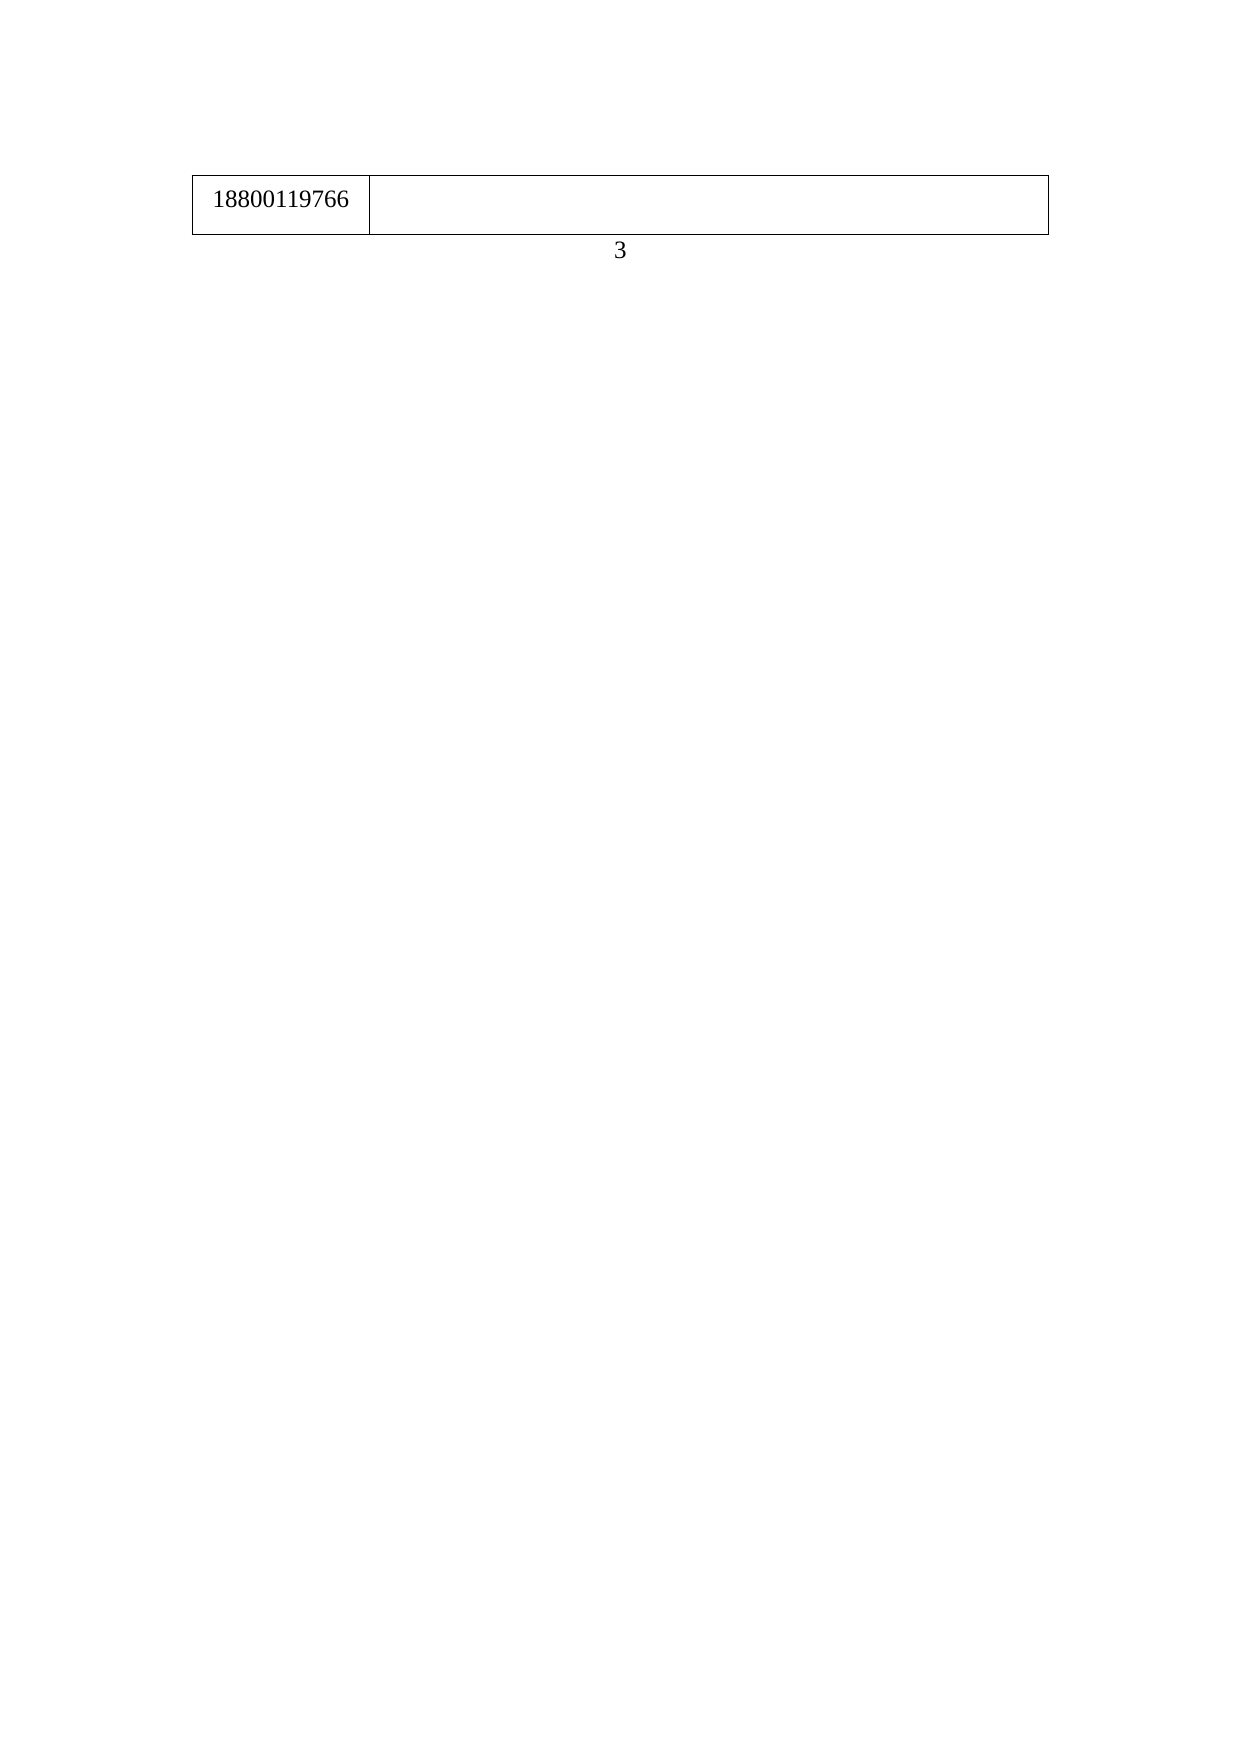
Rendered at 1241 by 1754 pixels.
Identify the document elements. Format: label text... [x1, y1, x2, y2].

table_cell [370, 176, 1048, 234]
table_cell 18800119766 [193, 176, 369, 234]
